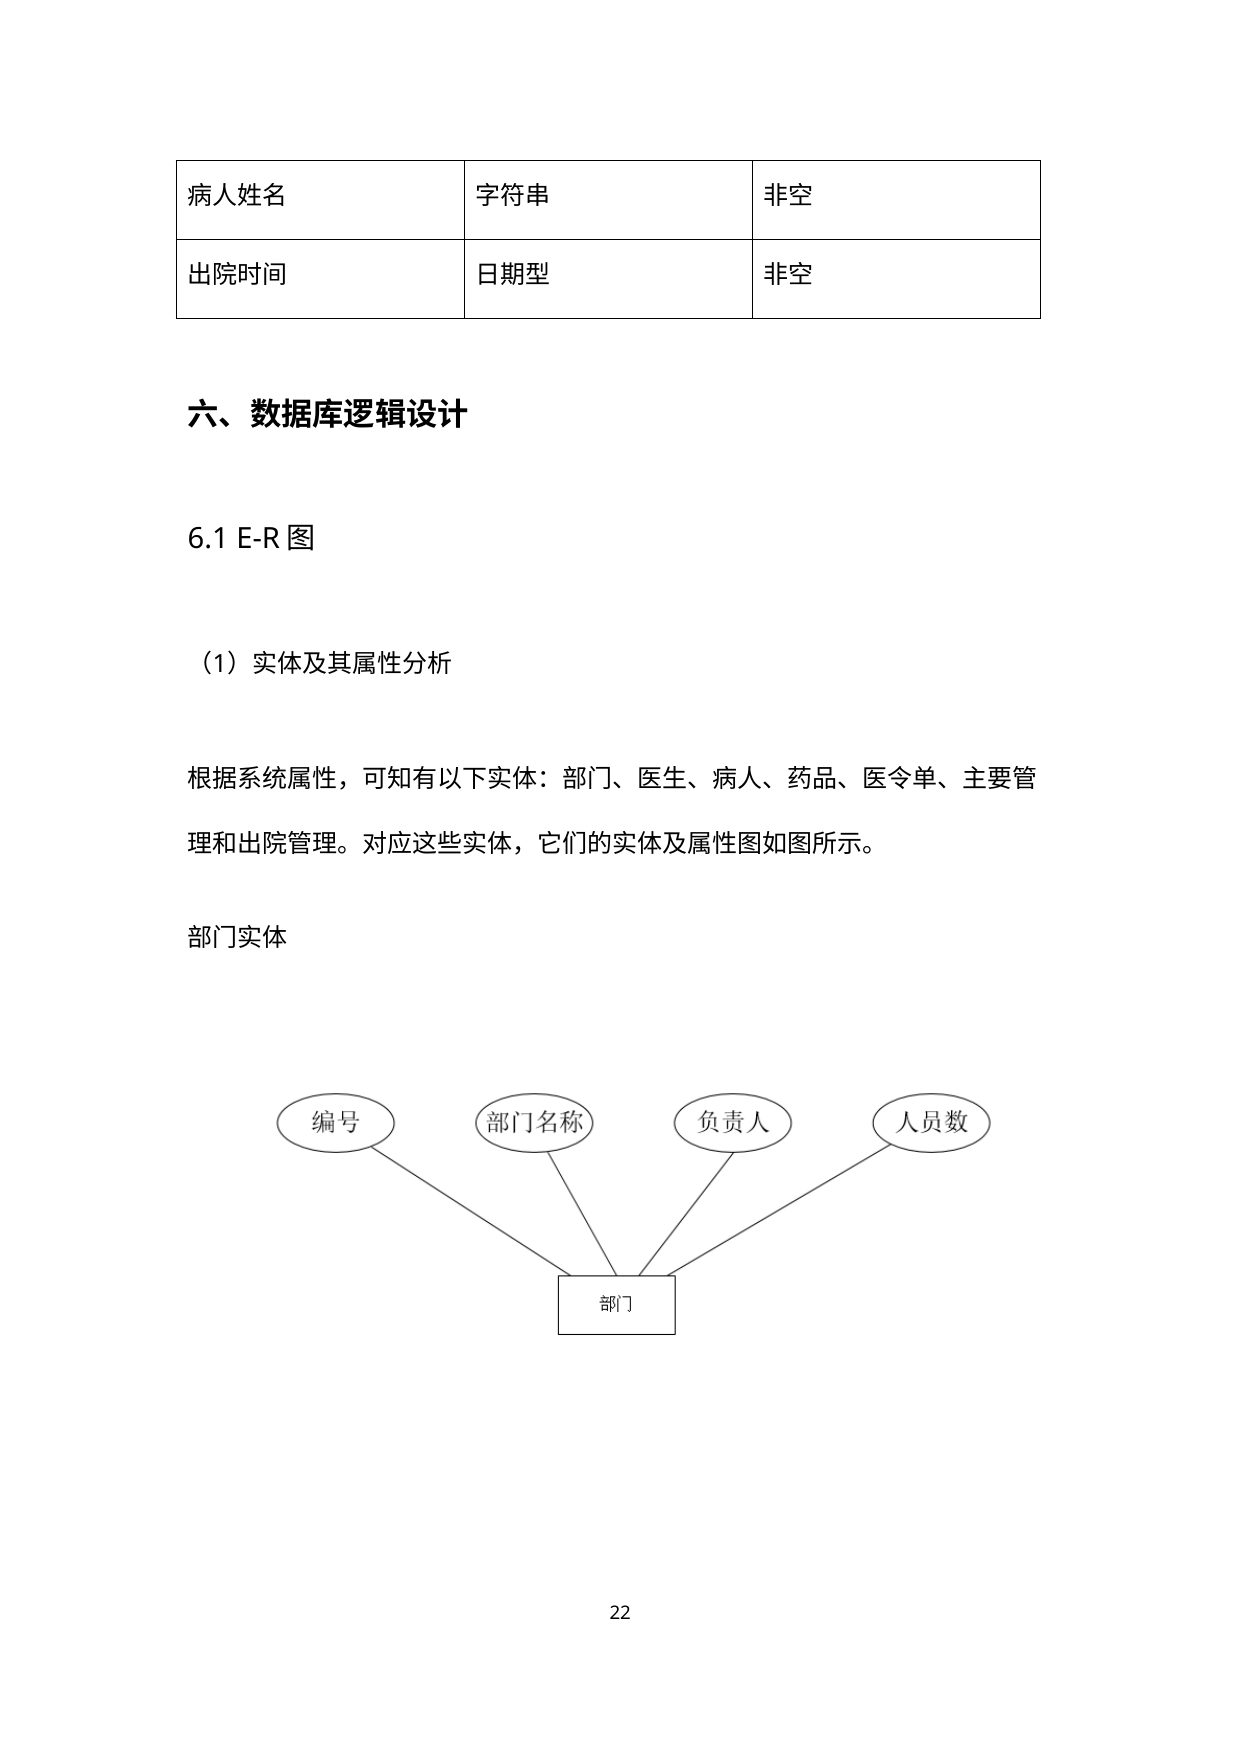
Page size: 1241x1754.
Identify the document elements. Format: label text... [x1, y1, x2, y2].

table_cell 出院时间 [177, 240, 464, 318]
text 根据系统属性，可知有以下实体：部门、医生、病人、药品、医令单、主要管理和出院管理。对应这些实体，它们的实体及属性图如图所示。 [187, 744, 1053, 874]
table_cell 病人姓名 [177, 161, 464, 239]
subtitle 六、数据库逻辑设计 [187, 379, 1053, 444]
table_cell 非空 [753, 240, 1040, 318]
subtitle （1）实体及其属性分析 [187, 629, 1053, 694]
table_cell 非空 [753, 161, 1040, 239]
table_cell 日期型 [465, 240, 752, 318]
picture [243, 1018, 1048, 1357]
subtitle 6.1 E-R图 [187, 504, 1053, 569]
table_cell 字符串 [465, 161, 752, 239]
subtitle 部门实体 [187, 903, 1053, 968]
